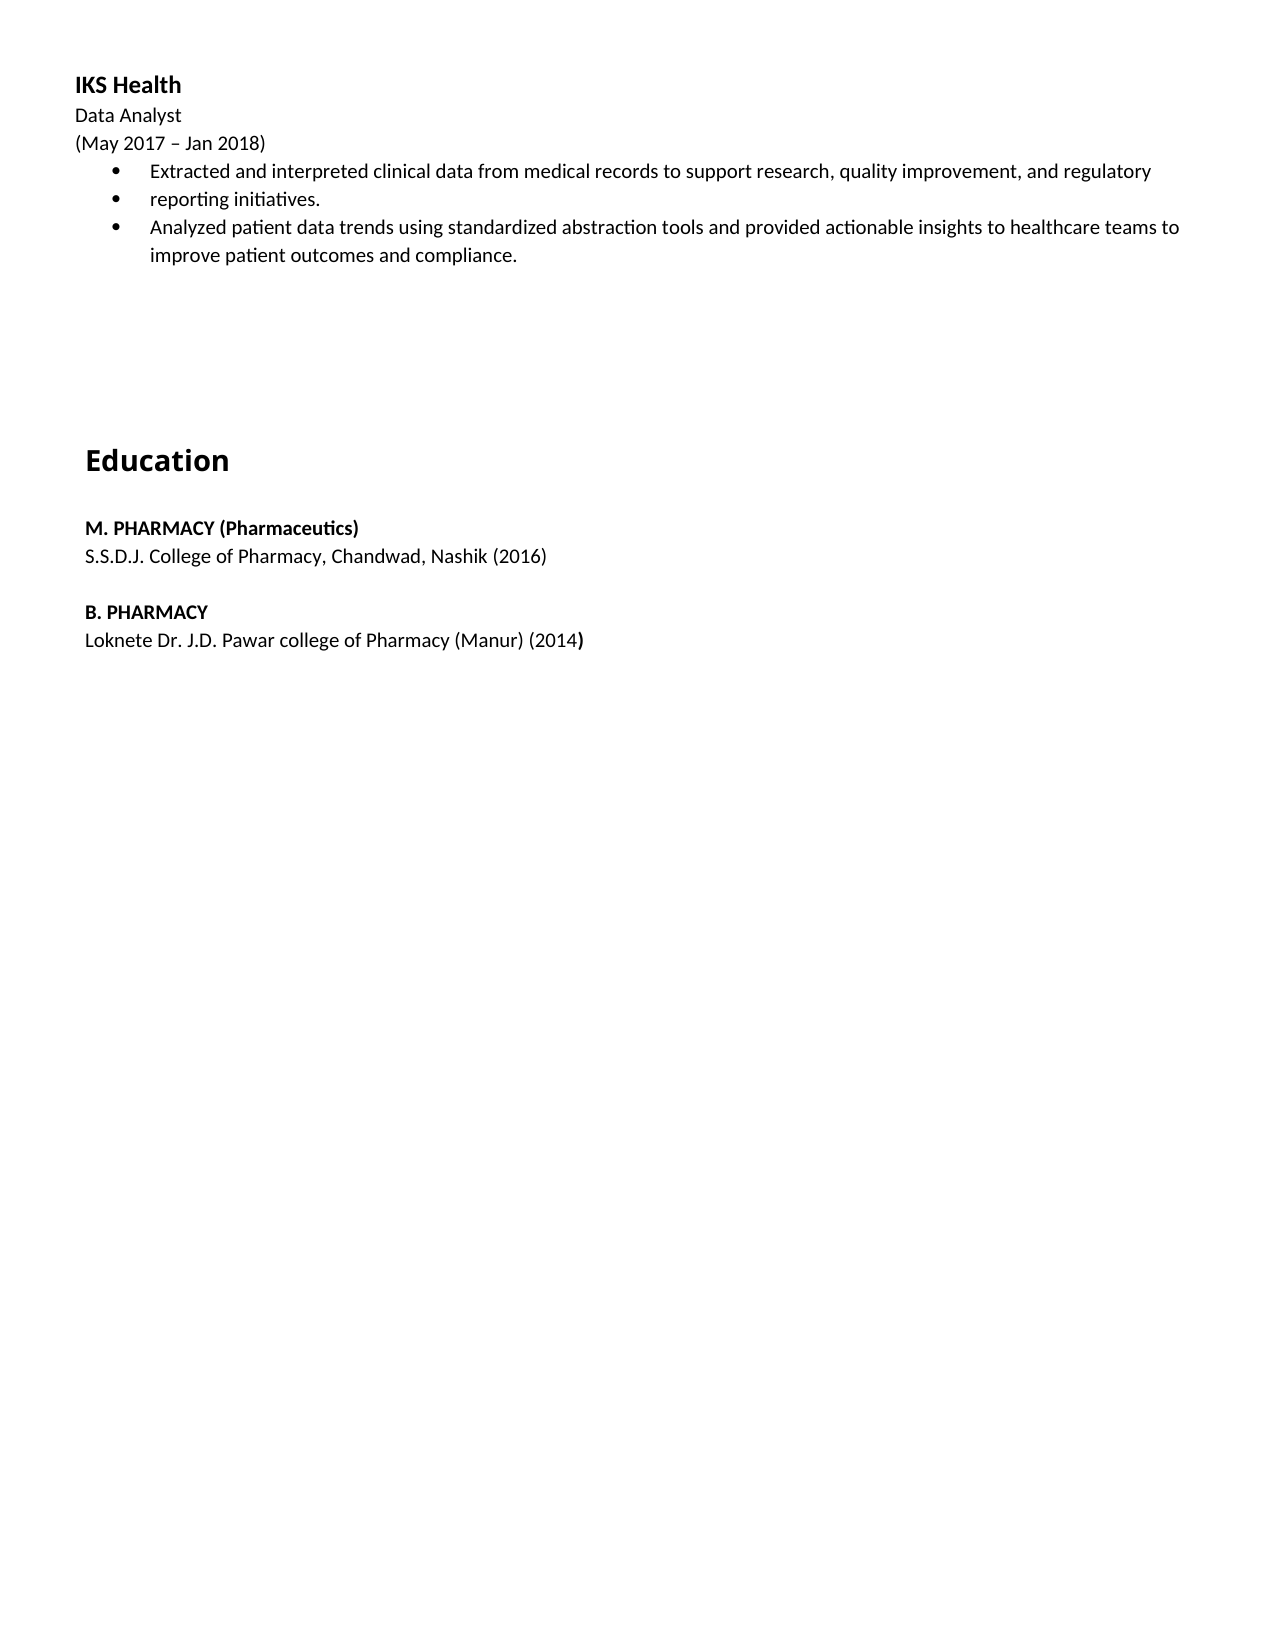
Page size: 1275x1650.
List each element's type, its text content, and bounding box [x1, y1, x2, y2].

subtitle S.S.D.J. College of Pharmacy, Chandwad, Nashik (2016) [85, 543, 1200, 569]
list Analyzed patient data trends using standardized abstraction tools and provided actionable insights to healthcare teams to [112, 214, 1200, 239]
text Data Analyst [75, 102, 1200, 128]
subtitle B. Pharmacy [85, 599, 1200, 625]
list reporting initiatives. [112, 186, 1200, 211]
text Loknete Dr. J.D. Pawar college of Pharmacy (Manur) (2014) [85, 627, 1125, 653]
list Extracted and interpreted clinical data from medical records to support research, quality improvement, and regulatory [112, 158, 1200, 183]
text (May 2017 – Jan 2018) [75, 130, 1200, 156]
list improve patient outcomes and compliance. [150, 242, 1200, 267]
subtitle M. Pharmacy (Pharmaceutics) [85, 516, 1200, 541]
text IKS Health [75, 69, 1200, 99]
